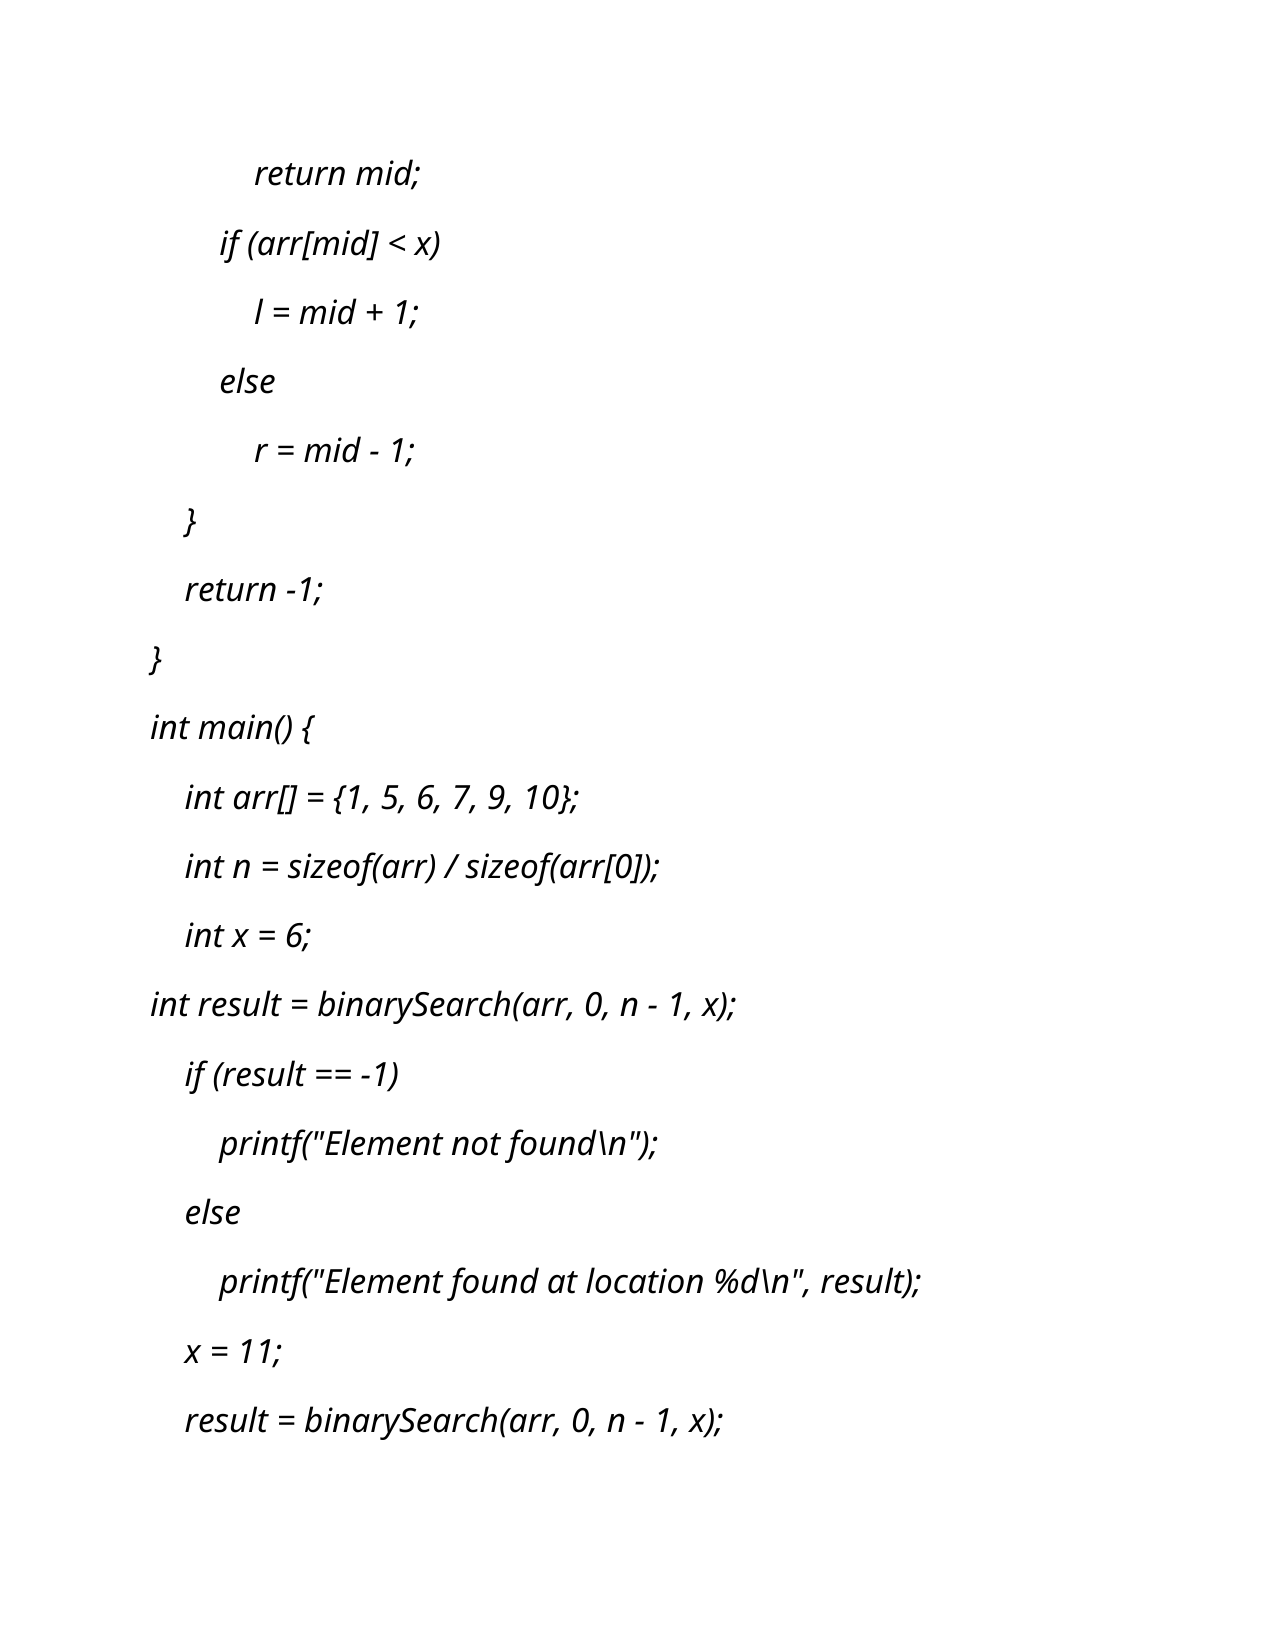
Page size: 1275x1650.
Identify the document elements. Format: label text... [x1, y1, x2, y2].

text else [150, 1189, 1125, 1234]
text int n = sizeof(arr) / sizeof(arr[0]); [150, 843, 1125, 888]
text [150, 1258, 1125, 1304]
text int arr[] = {1, 5, 6, 7, 9, 10}; [150, 773, 1125, 819]
text if (arr[mid] < x) [150, 219, 1125, 265]
text int result = binarySearch(arr, 0, n - 1, x); [150, 981, 1125, 1027]
text } [150, 635, 1125, 680]
text else [150, 358, 1125, 403]
text return mid; [150, 150, 1125, 195]
text return -1; [150, 566, 1125, 611]
text printf("Element not found\n"); [150, 1120, 1125, 1165]
text l = mid + 1; [150, 288, 1125, 334]
text r = mid - 1; [150, 427, 1125, 472]
text } [150, 496, 1125, 542]
text result = binarySearch(arr, 0, n - 1, x); [150, 1397, 1125, 1442]
text int main() { [150, 704, 1125, 749]
text if (result == -1) [150, 1051, 1125, 1096]
text x = 11; [150, 1328, 1125, 1373]
text int x = 6; [150, 912, 1125, 957]
